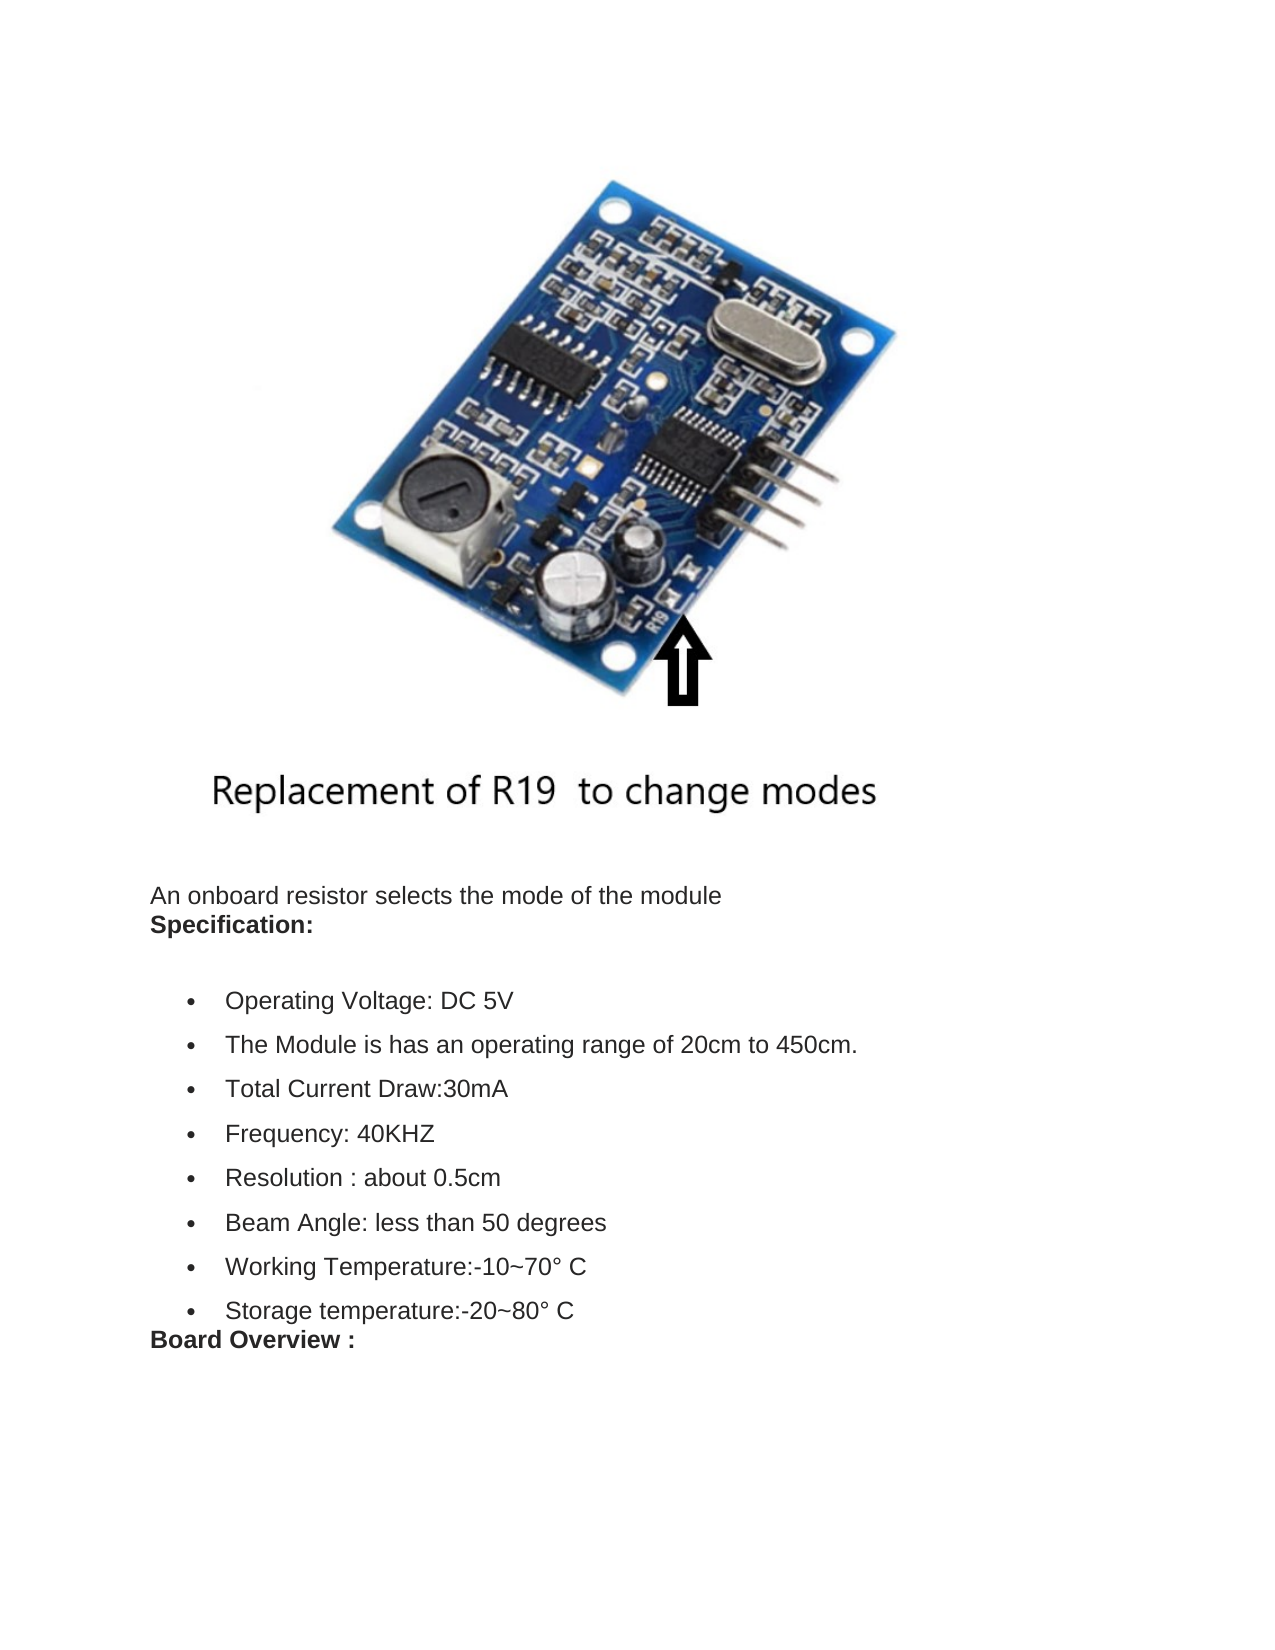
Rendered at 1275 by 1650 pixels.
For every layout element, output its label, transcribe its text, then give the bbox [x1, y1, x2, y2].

text An onboard resistor selects the mode of the module [150, 882, 1125, 910]
list Storage temperature:-20~80° C [187, 1296, 1125, 1325]
list Beam Angle: less than 50 degrees [187, 1207, 1125, 1236]
list Operating Voltage: DC 5V [187, 986, 1125, 1014]
list Frequency: 40KHZ [187, 1119, 1125, 1147]
text Specification: [150, 910, 1125, 939]
list Working Temperature:-10~70° C [187, 1252, 1125, 1281]
list Total Current Draw:30mA [187, 1074, 1125, 1103]
picture [150, 150, 1125, 882]
list The Module is has an operating range of 20cm to 450cm. [187, 1030, 1125, 1059]
list Resolution : about 0.5cm [187, 1163, 1125, 1192]
text Board Overview : [150, 1325, 1125, 1354]
